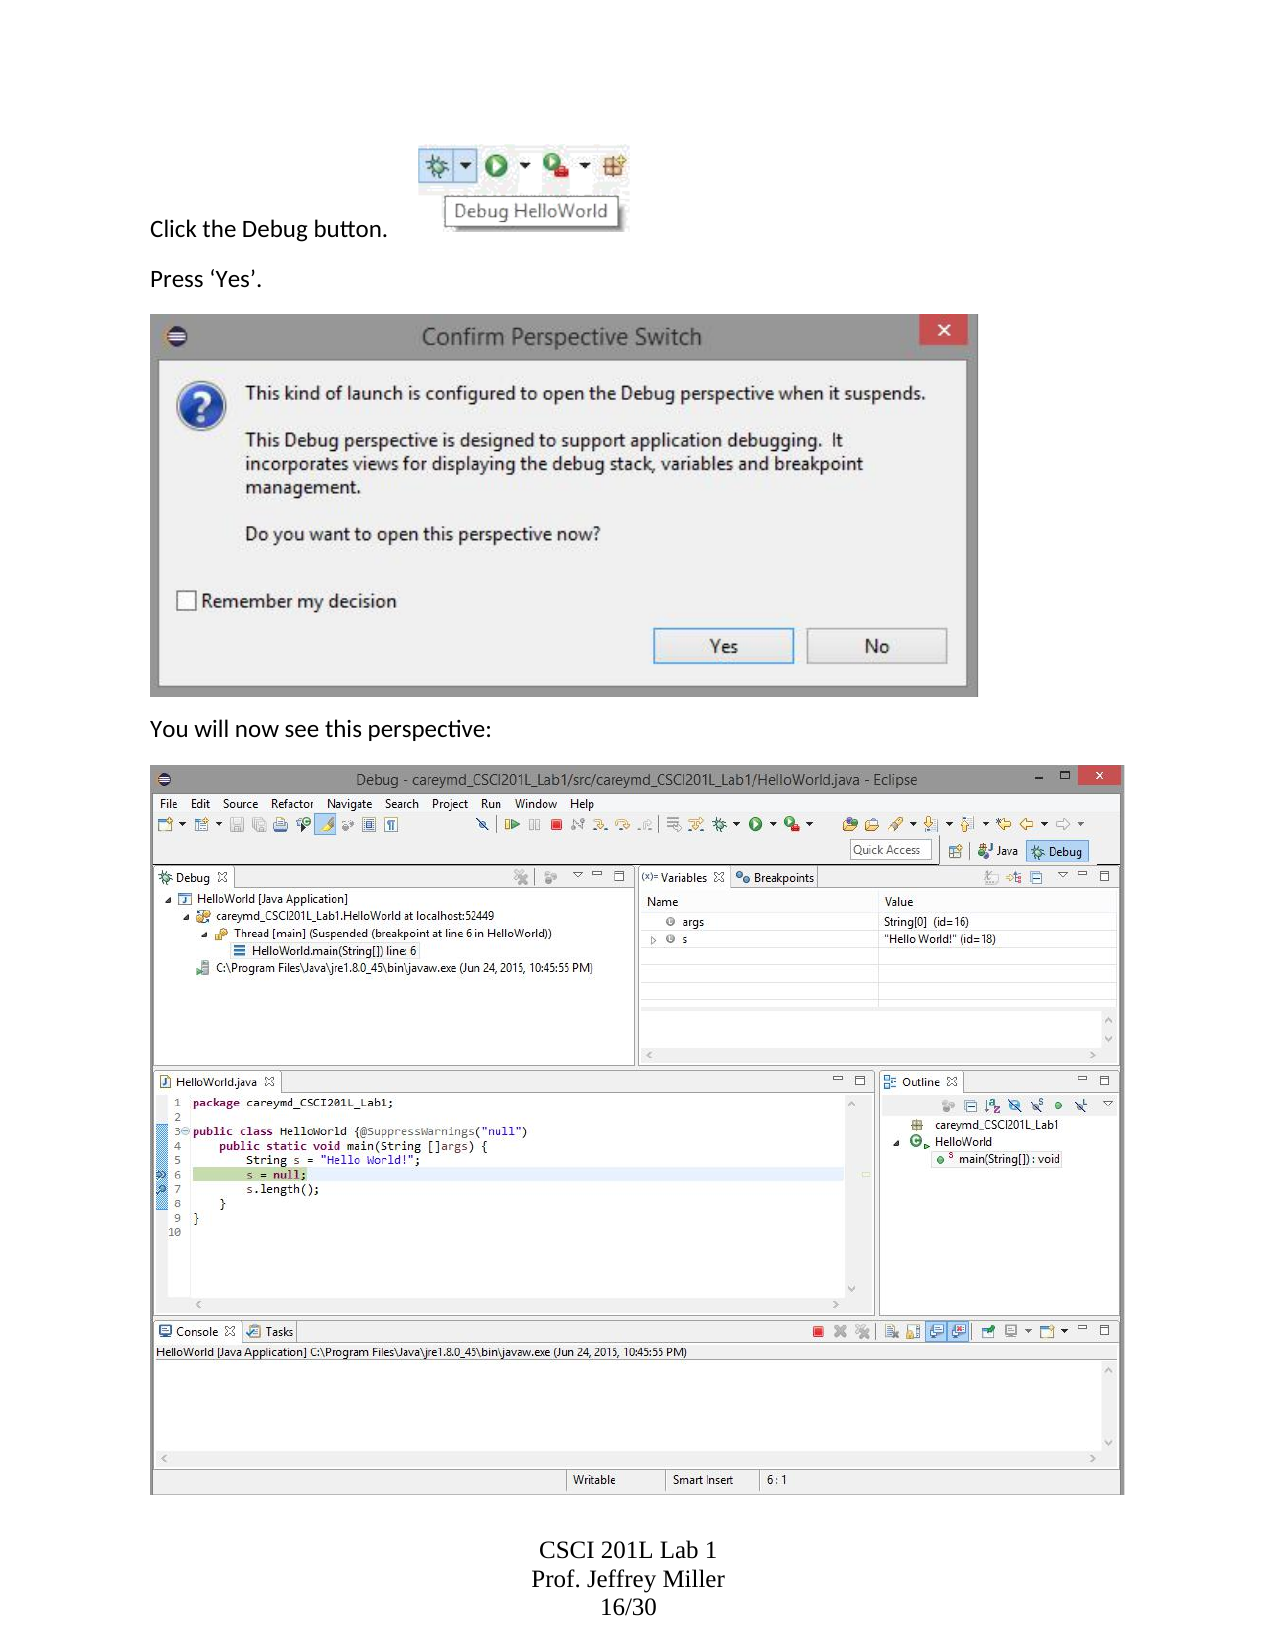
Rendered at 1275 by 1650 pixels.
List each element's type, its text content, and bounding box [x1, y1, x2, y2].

text Click the Debug button. [150, 213, 1106, 244]
text Press ‘Yes’. [150, 263, 1106, 293]
picture [418, 144, 630, 213]
picture [150, 765, 1125, 1495]
text You will now see this perspective: [150, 713, 1106, 744]
picture [150, 314, 979, 697]
